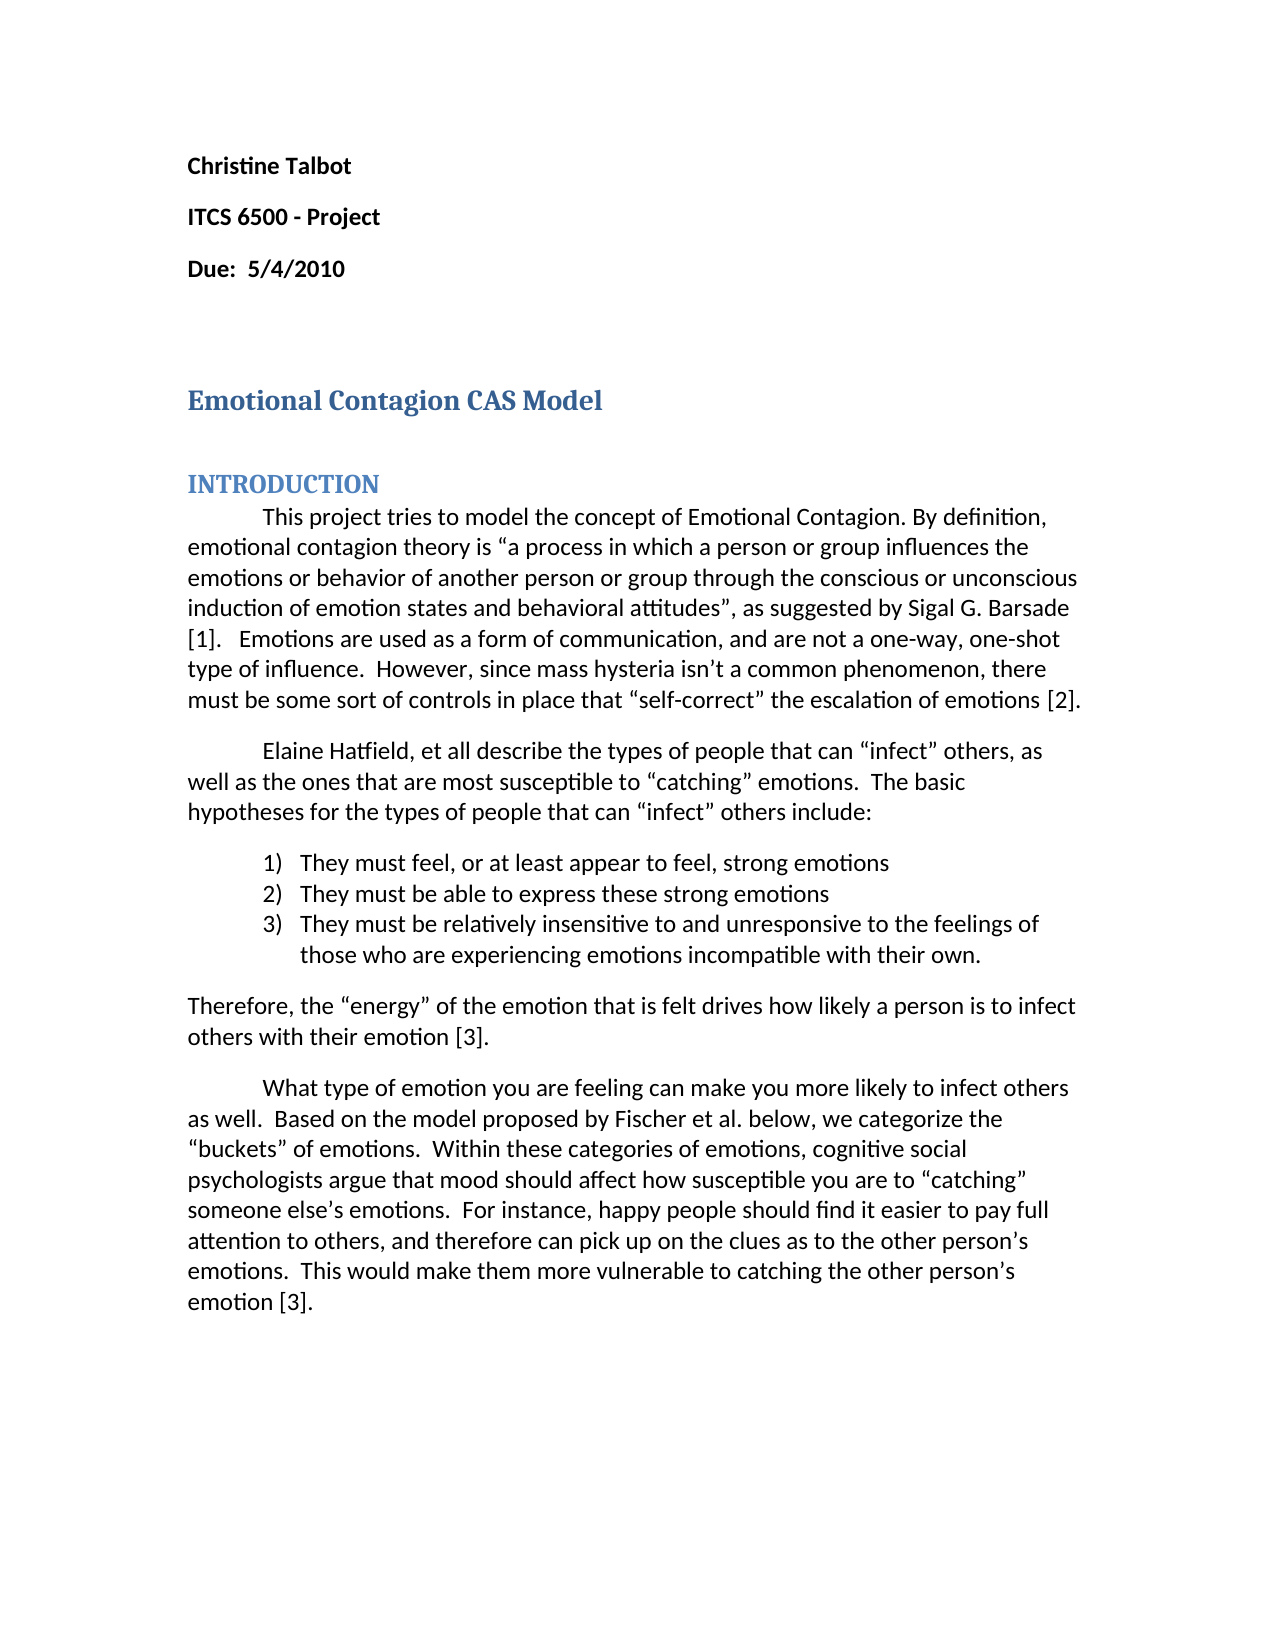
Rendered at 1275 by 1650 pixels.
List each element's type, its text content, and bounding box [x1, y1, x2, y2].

subtitle Emotional Contagion CAS Model [187, 384, 1087, 418]
subtitle INTRODUCTION [187, 469, 1087, 501]
text What type of emotion you are feeling can make you more likely to infect others as well. Based on the model proposed by Fischer et al. below, we categorize the “buckets” of emotions. Within these categories of emotions, cognitive social psychologists argue that mood should affect how susceptible you are to “catching” someone else’s emotions. For instance, happy people should find it easier to pay full attention to others, and therefore can pick up on the clues as to the other person’s emotions. This would make them more vulnerable to catching the other person’s emotion . [187, 1072, 1087, 1316]
list They must be able to express these strong emotions [262, 878, 1087, 908]
text Christine Talbot [187, 150, 1087, 181]
list They must be relatively insensitive to and unresponsive to the feelings of those who are experiencing emotions incompatible with their own. [262, 908, 1087, 969]
text Due: 5/4/2010 [187, 253, 1087, 283]
text This project tries to model the concept of Emotional Contagion. By definition, emotional contagion theory is “a process in which a person or group influences the emotions or behavior of another person or group through the conscious or unconscious induction of emotion states and behavioral attitudes”, as suggested by Sigal G. Barsade . Emotions are used as a form of communication, and are not a one-way, one-shot type of influence. However, since mass hysteria isn’t a common phenomenon, there must be some sort of controls in place that “self-correct” the escalation of emotions . [187, 501, 1087, 714]
text Elaine Hatfield, et all describe the types of people that can “infect” others, as well as the ones that are most susceptible to “catching” emotions. The basic hypotheses for the types of people that can “infect” others include: [187, 735, 1087, 827]
text ITCS 6500 - Project [187, 201, 1087, 232]
list They must feel, or at least appear to feel, strong emotions [262, 847, 1087, 878]
text Therefore, the “energy” of the emotion that is felt drives how likely a person is to infect others with their emotion . [187, 990, 1087, 1051]
